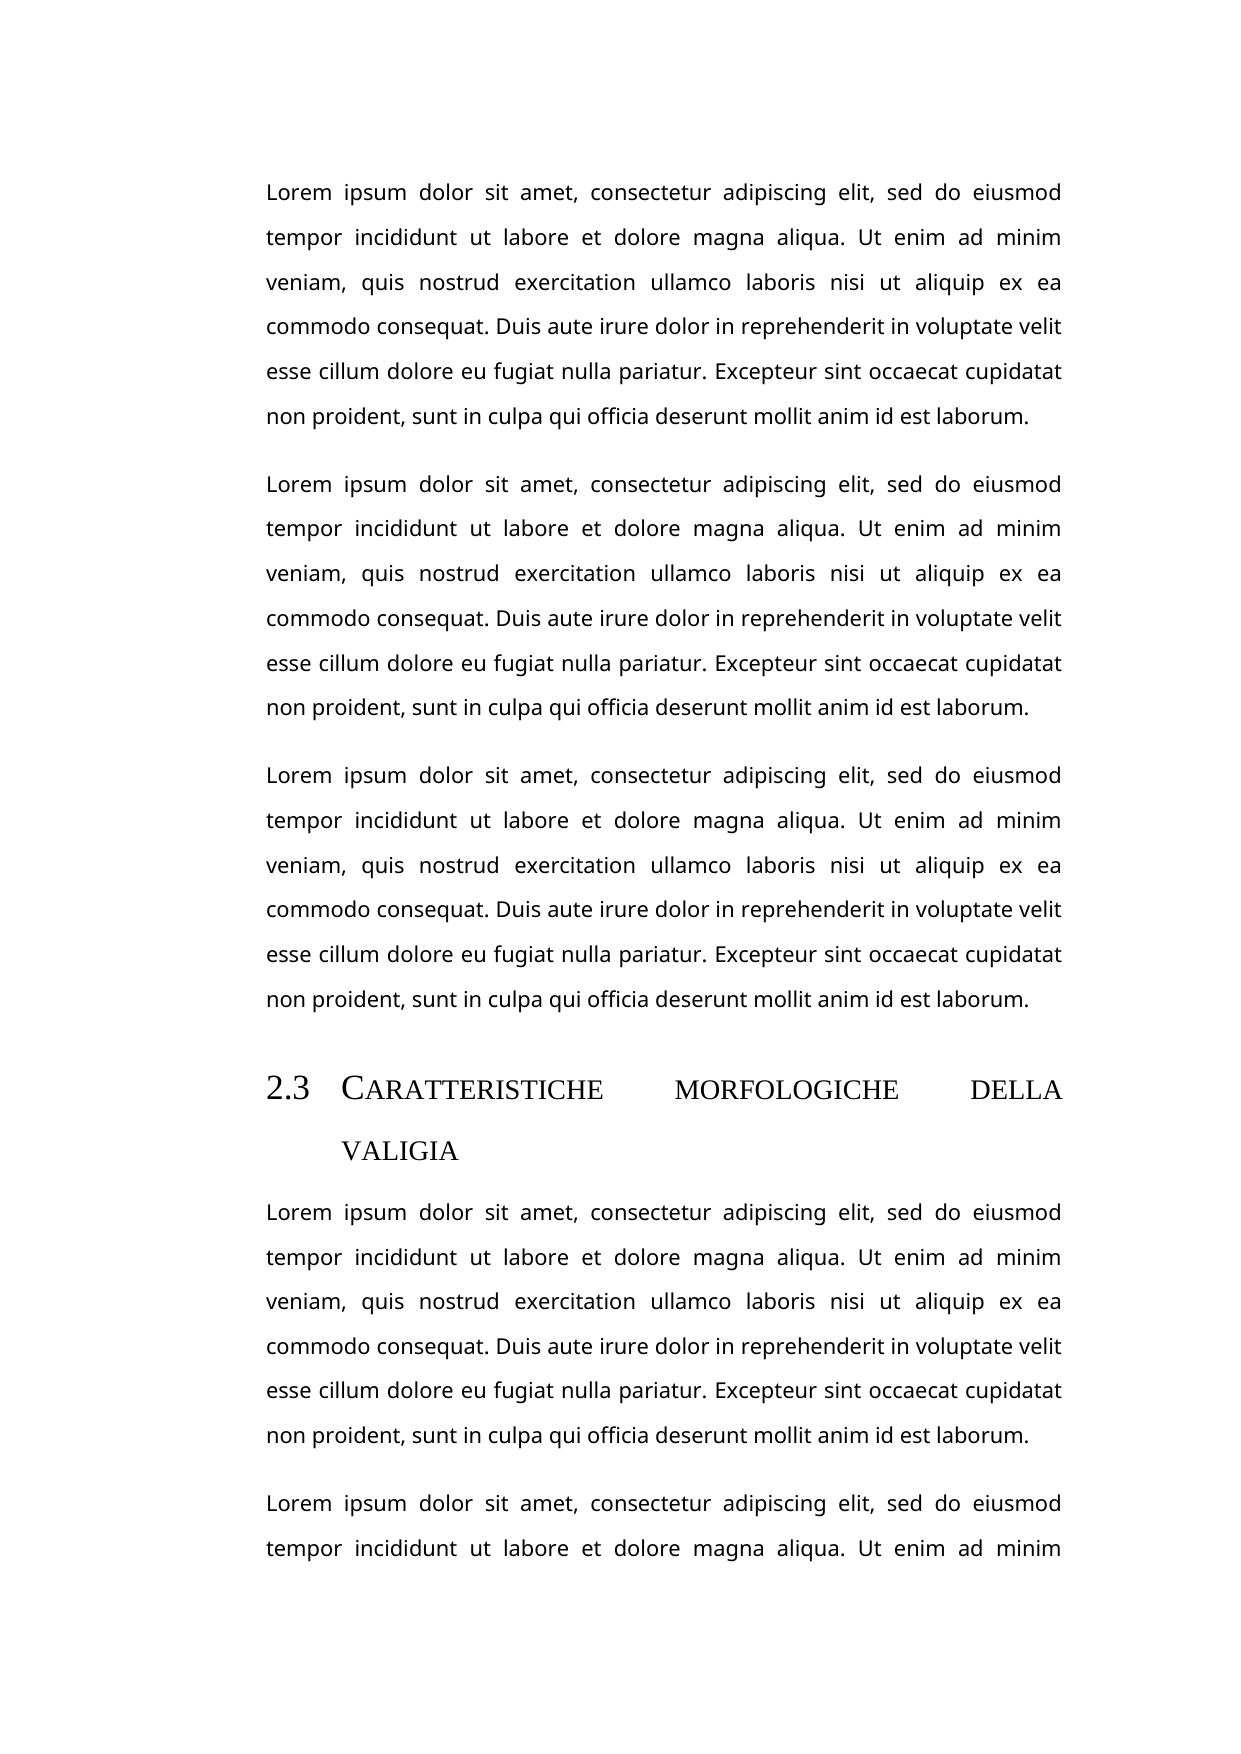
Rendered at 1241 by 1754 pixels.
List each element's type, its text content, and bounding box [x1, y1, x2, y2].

subtitle Caratteristiche morfologiche della valigia [266, 1066, 1063, 1168]
